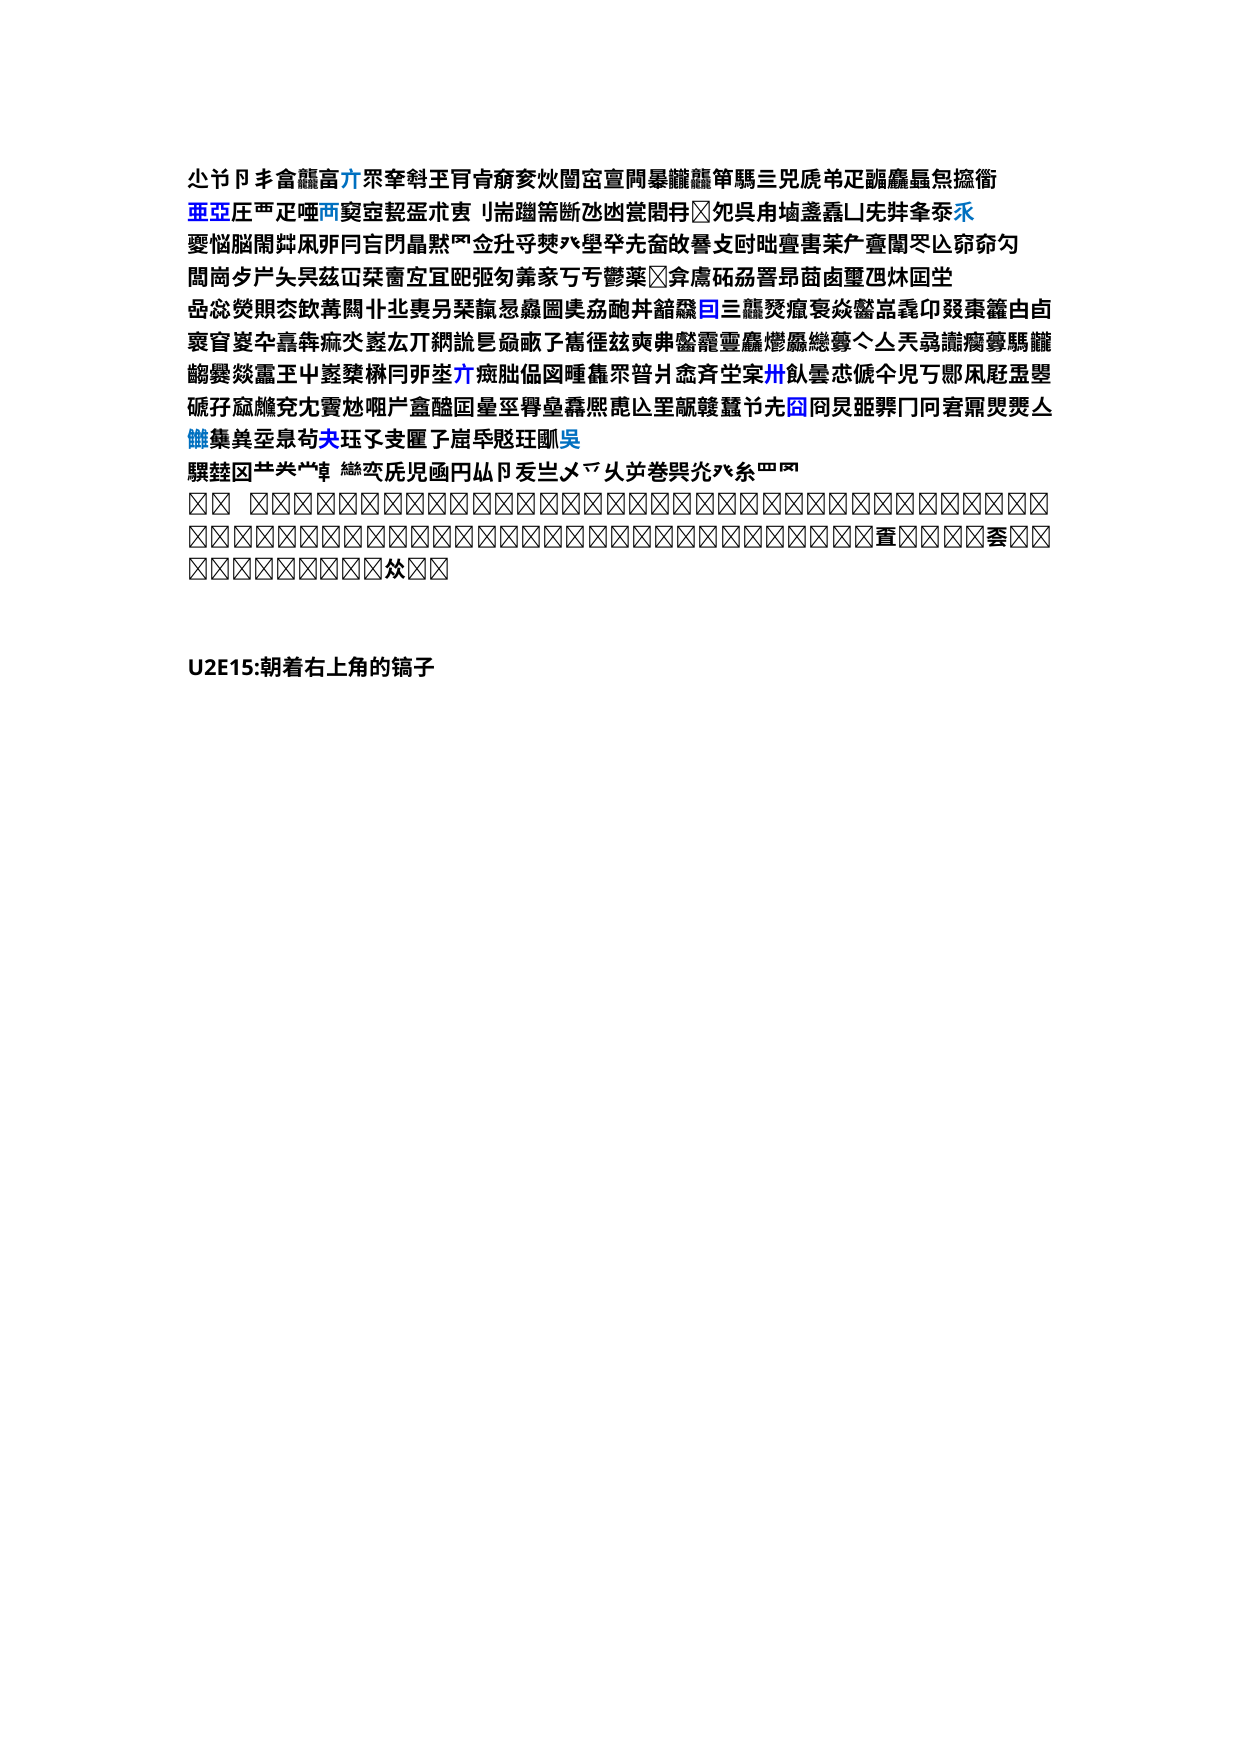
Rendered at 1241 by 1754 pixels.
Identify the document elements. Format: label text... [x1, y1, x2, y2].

text 𪢦𪡘 𢎙𢎠𢎟𢎰𢎱𢎧𢎥𢏚𢏝𢏩𢐉𢐅𢏽𢐴𢐭𢐮𢐺𢑅𢑋𢑍𢑕𢑑𢑚𢑶𢒀𢑽𢑻𢑹𢒅𢗰𢘮𡍬𡍂𡍐𡎢𡍑𡌵𡈶𡈹𡈨𡈧𡈲𡈞𡈘𡈋𡈌𡈍𡇟𡇌𡇍𡆵𡆱𡆪𡆨𡆛𡄛𡄝𡄉𠾉𠽺𠾅𠾃𠀞𠁭𠁰𠁠𠁛𠁆𠁇𠀰𠀳𠀨𠀾𠁀𠀿𠂁𠂂𠁼𠁷𠁳𠁴𠄷𠄯𠆏𠈌𠌺𠍘 [187, 487, 1053, 584]
text U2E15:朝着右上角的镐子 [187, 649, 1053, 682]
text 龭龳龱龷龹龸龺龻亪兏児凾円厸卪叐亗乄乊乆屰巻巺灮癶糸罒罓 [187, 454, 1053, 487]
text 喦惢熒賏枩欫冓闗卝丠軣叧琹靝惖灥圌奊劦靤丼韽飝囙亖龘燹癙袌焱齾嵓毳卬叕棗籱甴卣褱窅嵏卆譶犇痲氼嶳厷丌閷詤乬赑畞孒巂徰玆奭丳齾龗靊麤爩厵纞虋亽亼兲骉讟癵虋騳龖齺爨燚靁玊屮嶳櫫楙冃戼埊亣癍胐偘図畽雥眔暜爿嵞斉坣宲卅飤曇怷傂仐児丂郻凩屘盄瞾磃孖窳虪兗冘靌沊唨屵盫醠囸曐巠臖皨馫熈喸兦罜髛竷蠺兯圥囧冏炅臦臩冂冋宭鼏煛燛亼雦雧兾坖臮茍夬珏孓叏匷孒崫氒覐玨爴吳 [187, 292, 1053, 454]
text 闆崗歺屵夨昗茲冚栞夁宐冝巸弬匇羛豙丂亐鬱薬弇鬳砳刕罯昻莔卥璽乪炑囸坣 [187, 259, 1053, 292]
text 夒悩脳閙茻凩戼冃吂閁瞐黙罓佥圱寽僰癶壆癷圥奤敀謈攴尀昢亹軎苿厃斖闈罖兦窌奅勽 [187, 227, 1053, 259]
text 尐兯卪丯畣龘畗亣眔羍厁玊肎肻奟奒炏闓窋亶闁曓龖龘笚騳亖兕虒弚疋疈麤螶炰攨衟 [187, 162, 1053, 194]
text 亜亞圧覀疋唖襾窫㝞㼤㿿朮叀刂耑躖篅㫁氹凼瓽䦒冄夗呉甪塷盞舙凵兂弉夆沗乑 [187, 194, 1053, 227]
